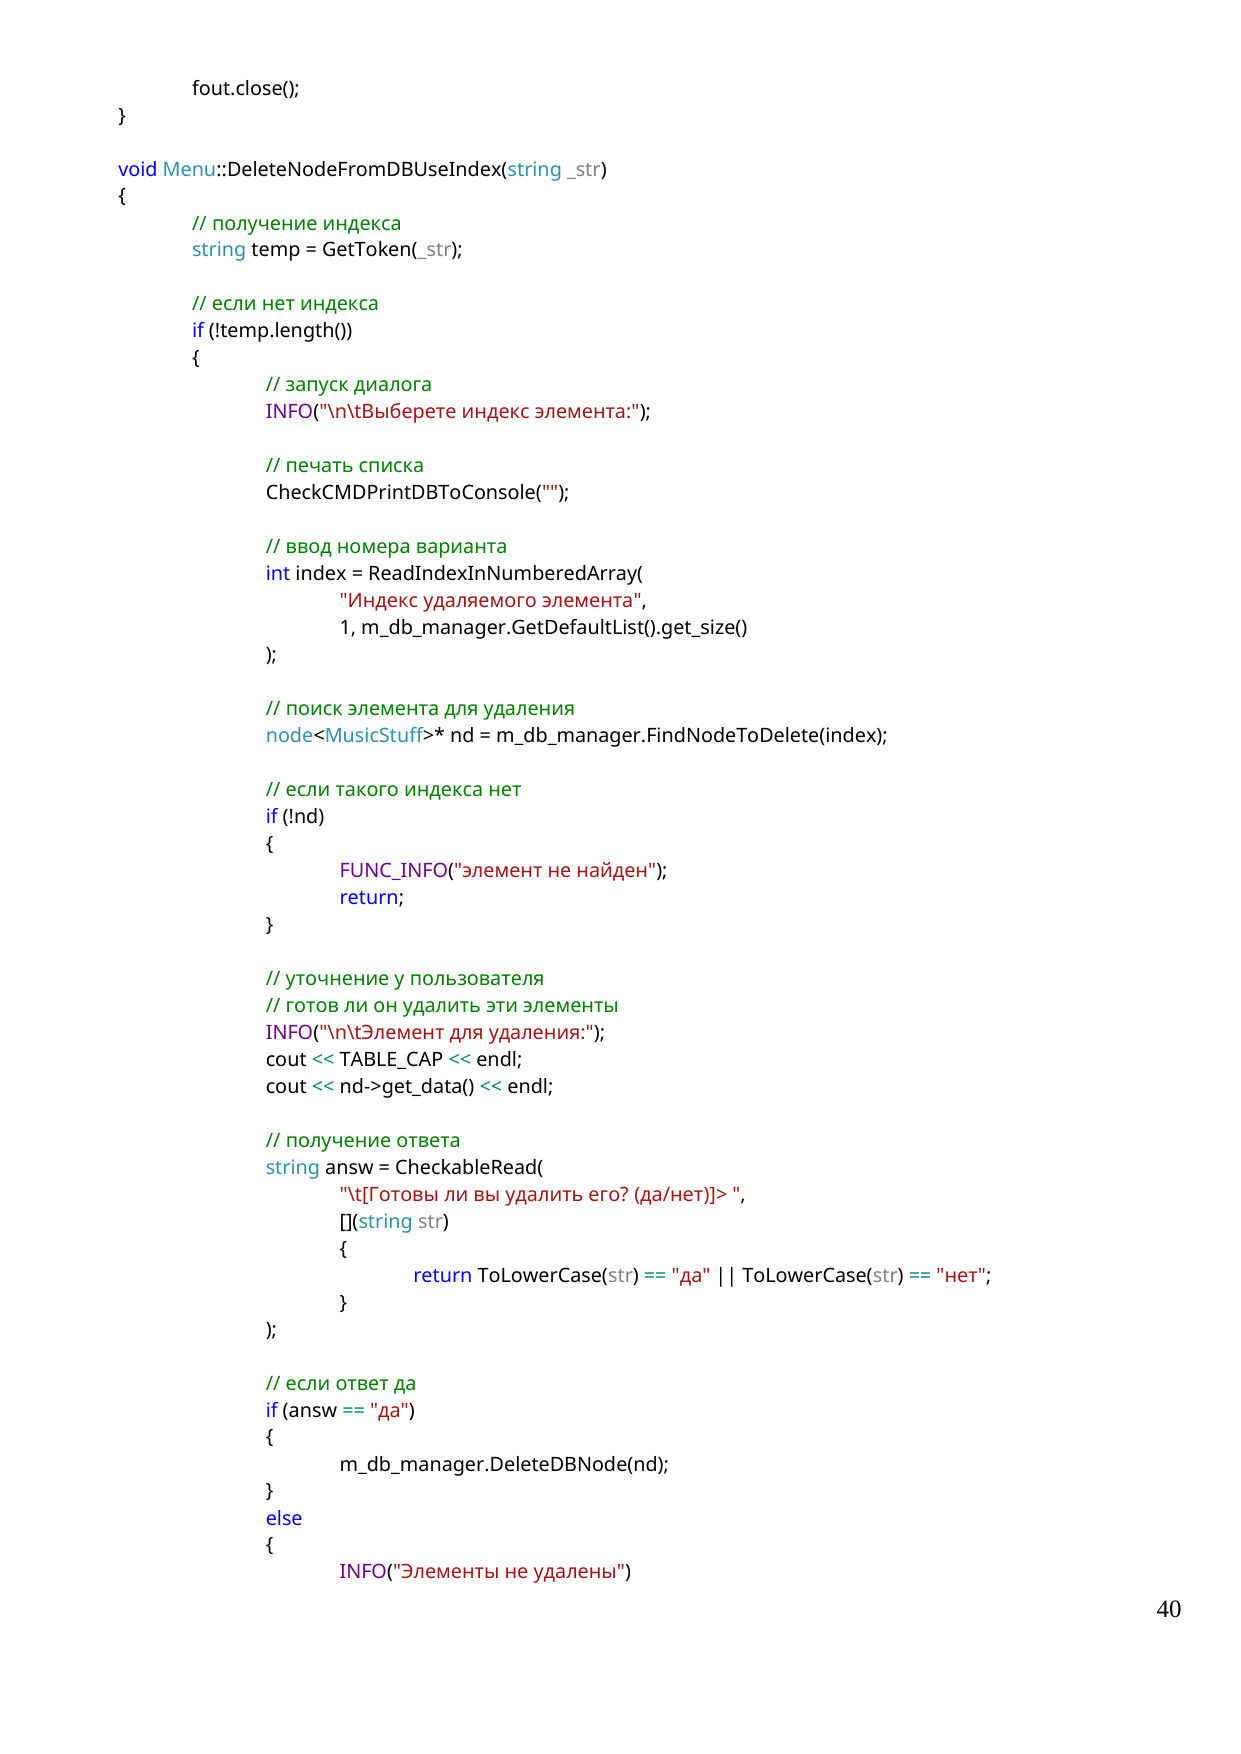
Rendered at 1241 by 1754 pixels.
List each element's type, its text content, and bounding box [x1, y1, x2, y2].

text cout << nd->get_data() << endl; [118, 1072, 1181, 1099]
text } [118, 1288, 1181, 1315]
text void Menu::DeleteNodeFromDBUseIndex(string _str) [118, 155, 1181, 182]
text int index = ReadIndexInNumberedArray( [118, 559, 1181, 586]
text // если такого индекса нет [118, 775, 1181, 802]
text string answ = CheckableRead( [118, 1153, 1181, 1180]
text } [118, 910, 1181, 937]
text { [118, 1423, 1181, 1450]
text // получение индекса [118, 209, 1181, 236]
text node<MusicStuff>* nd = m_db_manager.FindNodeToDelete(index); [118, 721, 1181, 748]
text // уточнение у пользователя [118, 964, 1181, 991]
text { [118, 1234, 1181, 1261]
text // если нет индекса [118, 290, 1181, 317]
text // если ответ да [118, 1369, 1181, 1396]
text // запуск диалога [118, 371, 1181, 398]
text else [118, 1504, 1181, 1531]
text if (!temp.length()) [118, 317, 1181, 344]
text { [118, 344, 1181, 371]
text return; [118, 883, 1181, 910]
text "Индекс удаляемого элемента", [118, 586, 1181, 613]
text FUNC_INFO("элемент не найден"); [118, 856, 1181, 883]
text INFO("\n\tЭлемент для удаления:"); [118, 1018, 1181, 1045]
text // получение ответа [118, 1126, 1181, 1153]
text CheckCMDPrintDBToConsole(""); [118, 478, 1181, 506]
text } [118, 1477, 1181, 1504]
text INFO("\n\tВыберете индекс элемента:"); [118, 398, 1181, 424]
text // ввод номера варианта [118, 532, 1181, 559]
text INFO("Элементы не удалены") [118, 1558, 1181, 1585]
text { [118, 1531, 1181, 1558]
text // поиск элемента для удаления [118, 694, 1181, 721]
text // печать списка [118, 452, 1181, 478]
text return ToLowerCase(str) == "да" || ToLowerCase(str) == "нет"; [118, 1261, 1181, 1288]
text if (answ == "да") [118, 1396, 1181, 1423]
text { [118, 182, 1181, 209]
text cout << TABLE_CAP << endl; [118, 1045, 1181, 1072]
text string temp = GetToken(_str); [118, 236, 1181, 263]
text ); [118, 640, 1181, 667]
text "\t[Готовы ли вы удалить его? (да/нет)]> ", [118, 1180, 1181, 1207]
text if (!nd) [118, 802, 1181, 829]
text fout.close(); [118, 74, 1181, 101]
text { [118, 829, 1181, 856]
text 1, m_db_manager.GetDefaultList().get_size() [118, 613, 1181, 640]
text ); [118, 1315, 1181, 1342]
text // готов ли он удалить эти элементы [118, 991, 1181, 1018]
text } [118, 101, 1181, 128]
text m_db_manager.DeleteDBNode(nd); [118, 1450, 1181, 1477]
text [](string str) [118, 1207, 1181, 1234]
